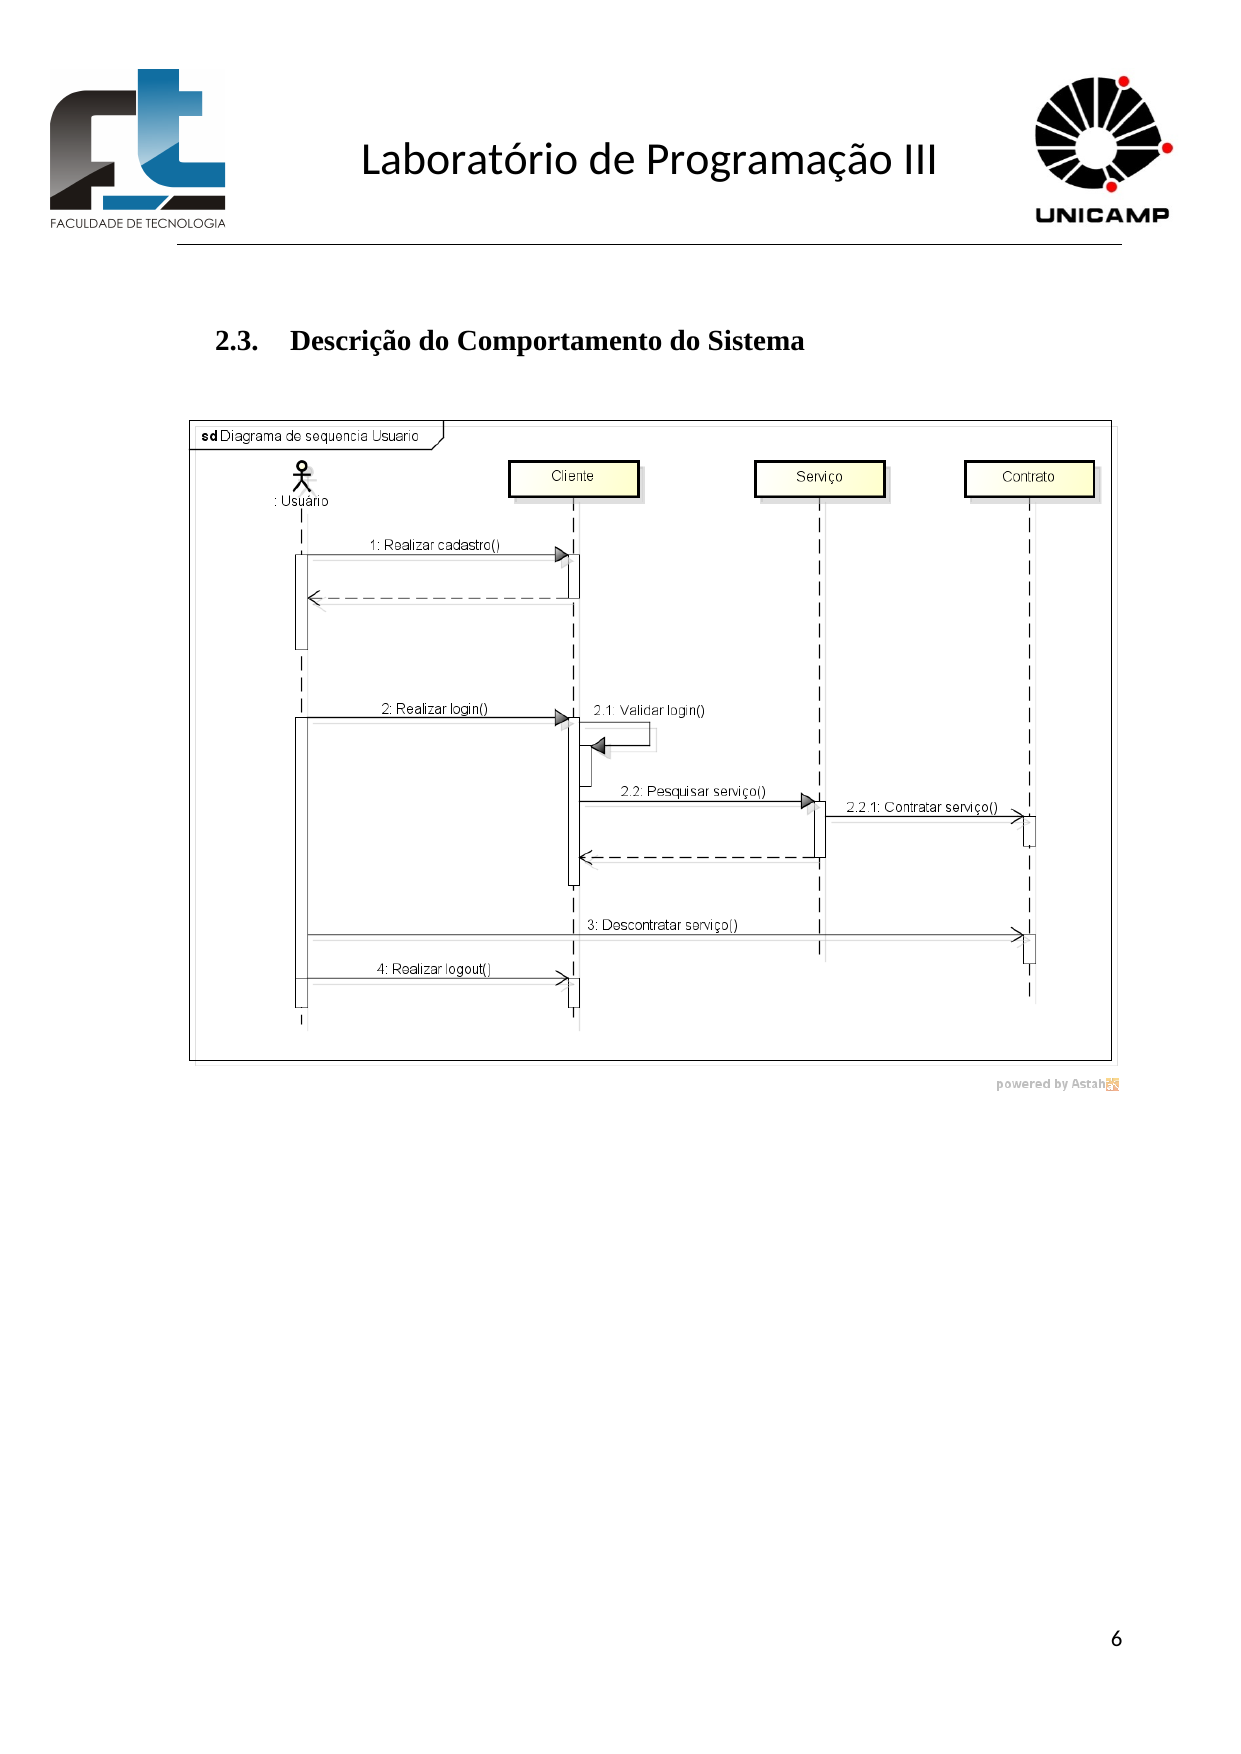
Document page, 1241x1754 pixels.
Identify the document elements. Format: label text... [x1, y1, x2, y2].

picture [50, 69, 226, 228]
subtitle Descrição do Comportamento do Sistema [215, 323, 1122, 356]
picture [177, 409, 1123, 1095]
picture [1014, 68, 1186, 234]
